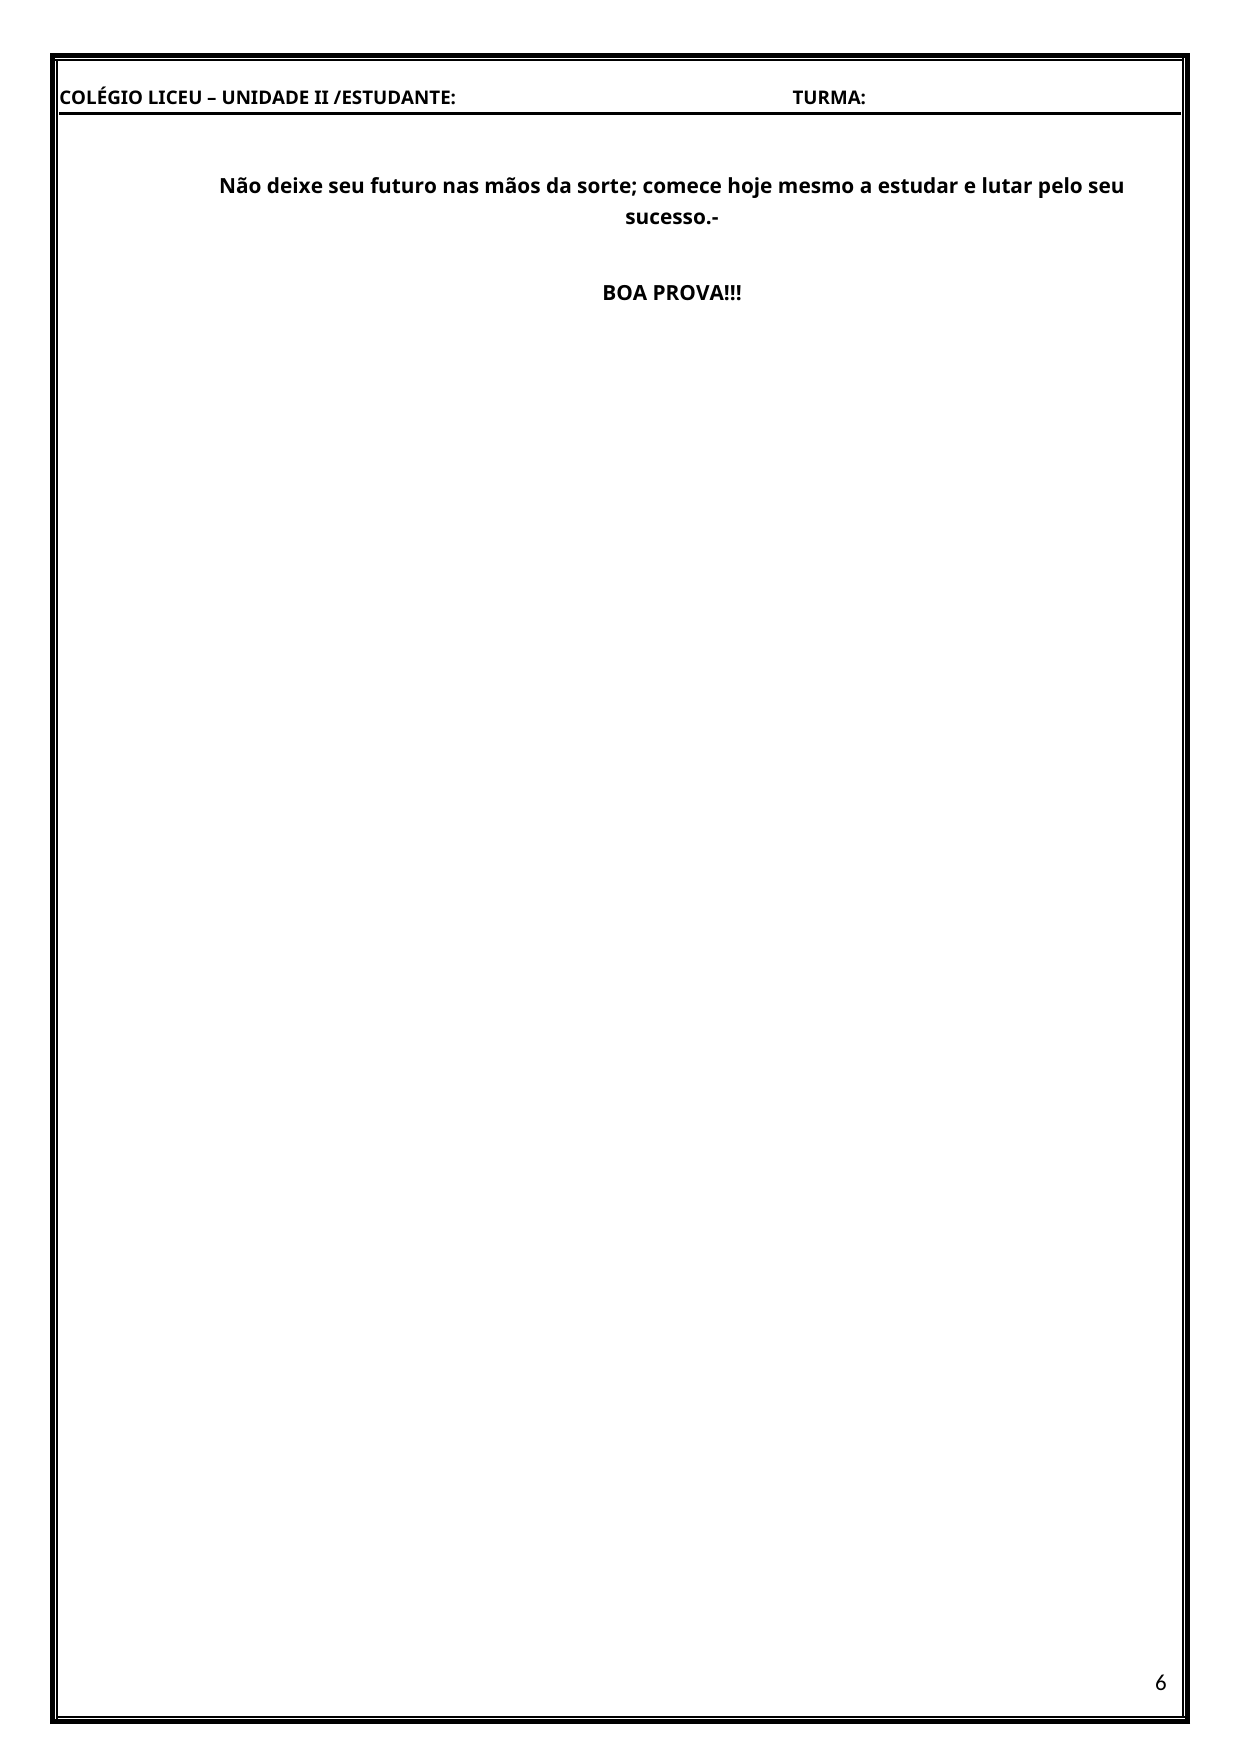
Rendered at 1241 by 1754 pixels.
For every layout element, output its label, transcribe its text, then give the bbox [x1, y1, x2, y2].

text BOA PROVA!!! [177, 278, 1167, 306]
text Não deixe seu futuro nas mãos da sorte; comece hoje mesmo a estudar e lutar pelo seu sucesso.- [177, 171, 1167, 231]
